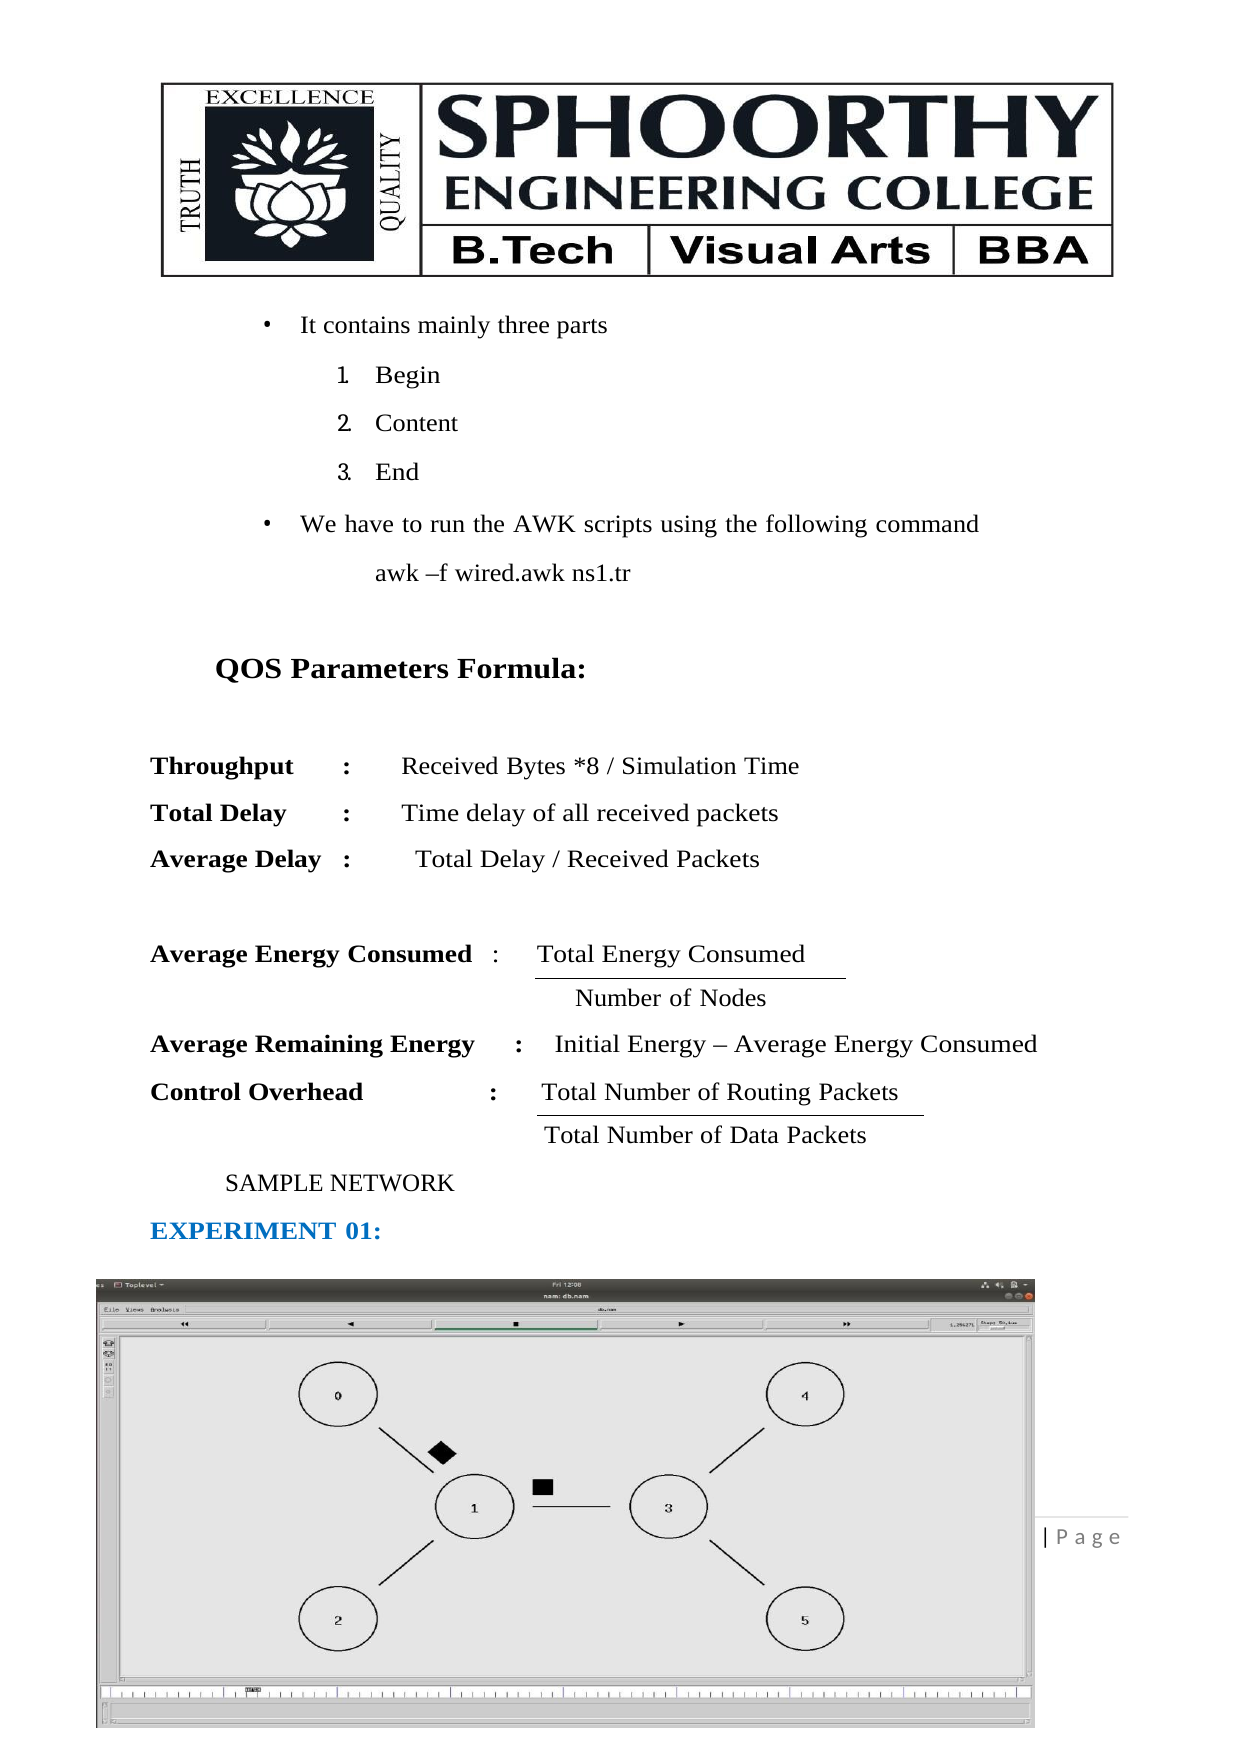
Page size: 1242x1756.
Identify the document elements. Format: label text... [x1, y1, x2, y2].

text Average Energy Consumed : Total Energy Consumed [150, 939, 1110, 968]
list We have to run the AWK scripts using the following command awk –f wired.awk ns1.tr [262, 506, 1010, 587]
text Total Number of Data Packets [544, 1110, 1110, 1149]
text Control Overhead : Total Number of Routing Packets [150, 1077, 1110, 1106]
text Number of Nodes [256, 972, 1084, 1012]
subtitle QOS Parameters Formula: [214, 651, 1110, 685]
text Throughput : Received Bytes *8 / Simulation Time Total Delay : Time delay of all received packets Average Delay : Total Delay / Received Packets [150, 751, 817, 873]
picture [160, 82, 1114, 277]
list SAMPLE NETWORK [225, 1168, 1110, 1197]
list It contains mainly three parts [262, 307, 1110, 341]
list End [337, 457, 1110, 487]
list Content [337, 408, 1110, 438]
list Begin [337, 360, 1110, 389]
text Average Remaining Energy : Initial Energy – Average Energy Consumed [150, 1029, 1110, 1058]
text EXPERIMENT 01: [150, 1216, 1110, 1245]
picture [96, 1279, 1035, 1728]
